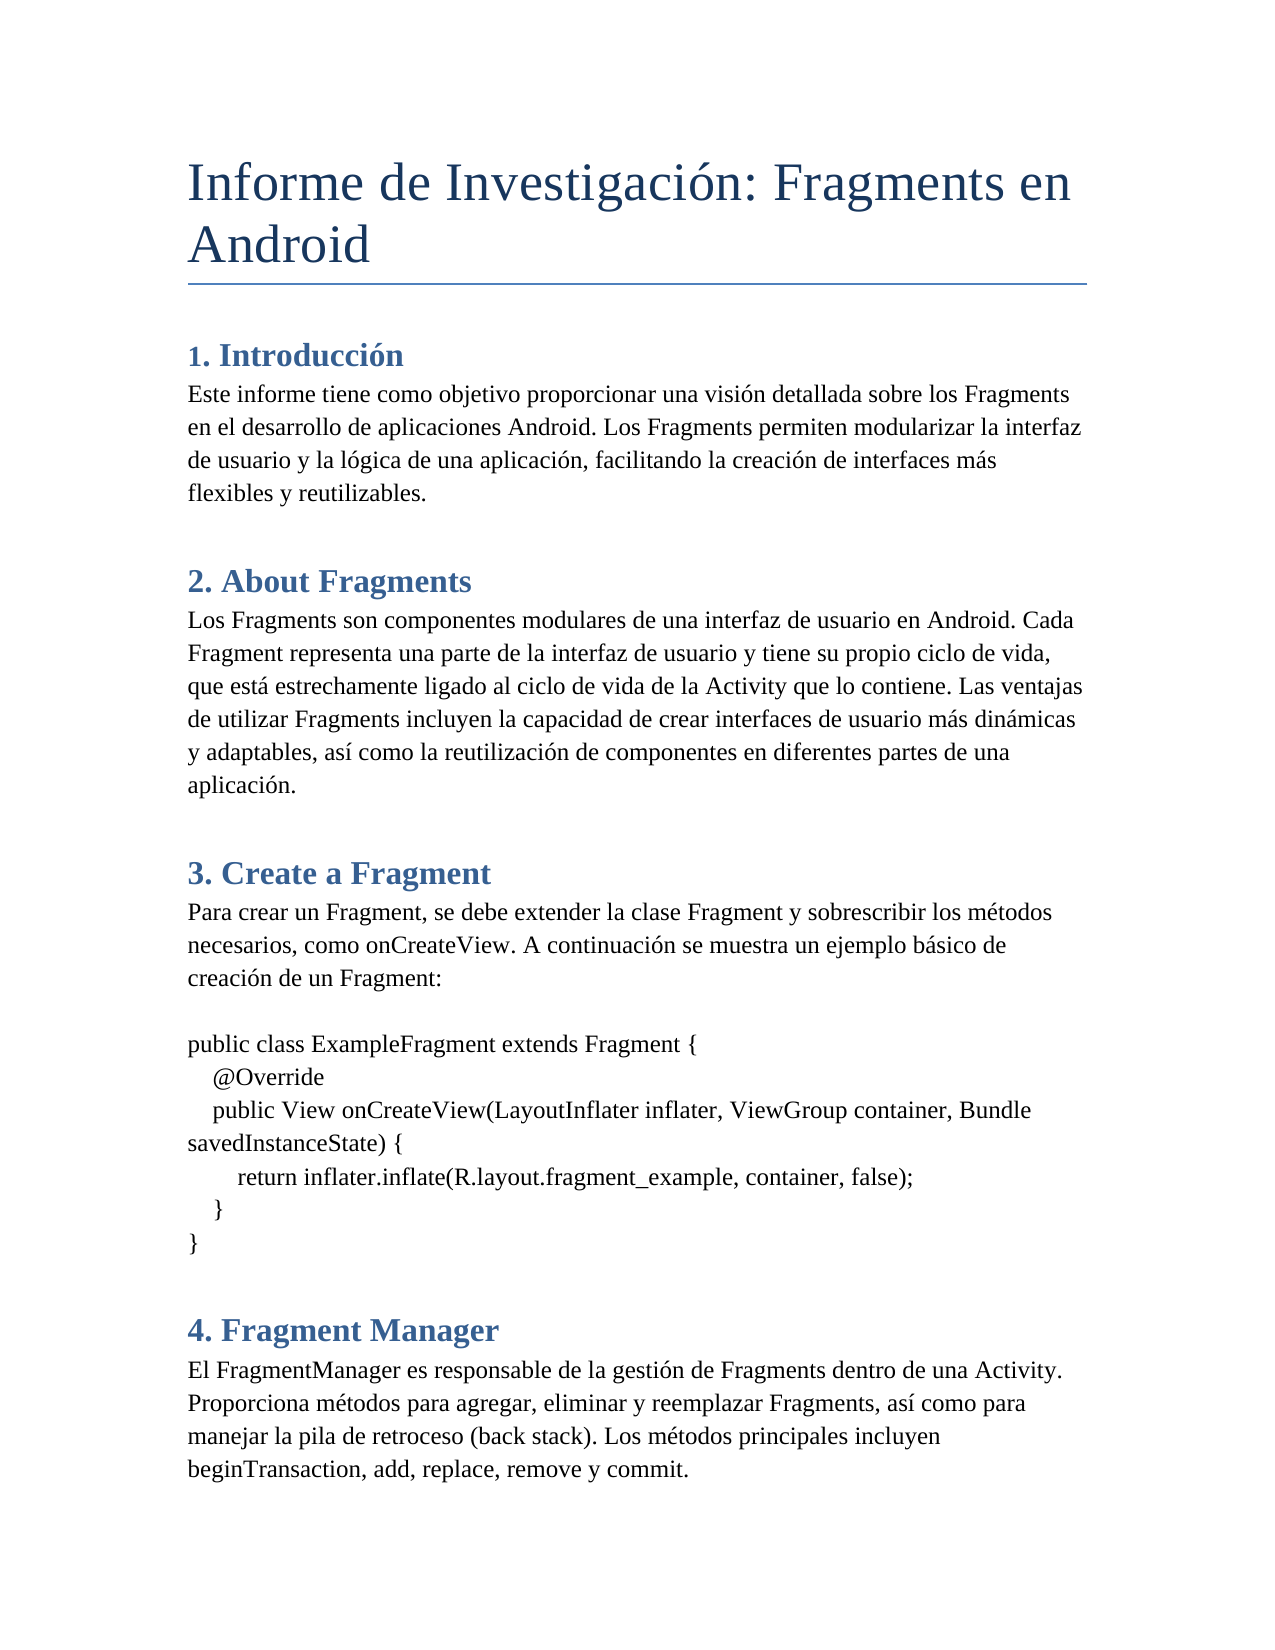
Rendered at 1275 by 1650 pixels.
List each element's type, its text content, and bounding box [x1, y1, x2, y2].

title Informe de Investigación: Fragments en Android [187, 150, 1087, 285]
text Este informe tiene como objetivo proporcionar una visión detallada sobre los Fragments en el desarrollo de aplicaciones Android. Los Fragments permiten modularizar la interfaz de usuario y la lógica de una aplicación, facilitando la creación de interfaces más flexibles y reutilizables. [187, 379, 1087, 507]
subtitle 3. Create a Fragment [187, 853, 1087, 892]
text Los Fragments son componentes modulares de una interfaz de usuario en Android. Cada Fragment representa una parte de la interfaz de usuario y tiene su propio ciclo de vida, que está estrechamente ligado al ciclo de vida de la Activity que lo contiene. Las ventajas de utilizar Fragments incluyen la capacidad de crear interfaces de usuario más dinámicas y adaptables, así como la reutilización de componentes en diferentes partes de una aplicación. [187, 605, 1087, 799]
subtitle 4. Fragment Manager [187, 1311, 1087, 1349]
text El FragmentManager es responsable de la gestión de Fragments dentro de una Activity. Proporciona métodos para agregar, eliminar y reemplazar Fragments, así como para manejar la pila de retroceso (back stack). Los métodos principales incluyen beginTransaction, add, replace, remove y commit. [187, 1355, 1087, 1482]
subtitle 2. About Fragments [187, 561, 1087, 599]
subtitle 1. Introducción [187, 335, 1087, 373]
text Para crear un Fragment, se debe extender la clase Fragment y sobrescribir los métodos necesarios, como onCreateView. A continuación se muestra un ejemplo básico de creación de un Fragment: public class ExampleFragment extends Fragment { @Override public View onCreateView(LayoutInflater inflater, ViewGroup container, Bundle savedInstanceState) { return inflater.inflate(R.layout.fragment_example, container, false); } } [187, 897, 1087, 1256]
